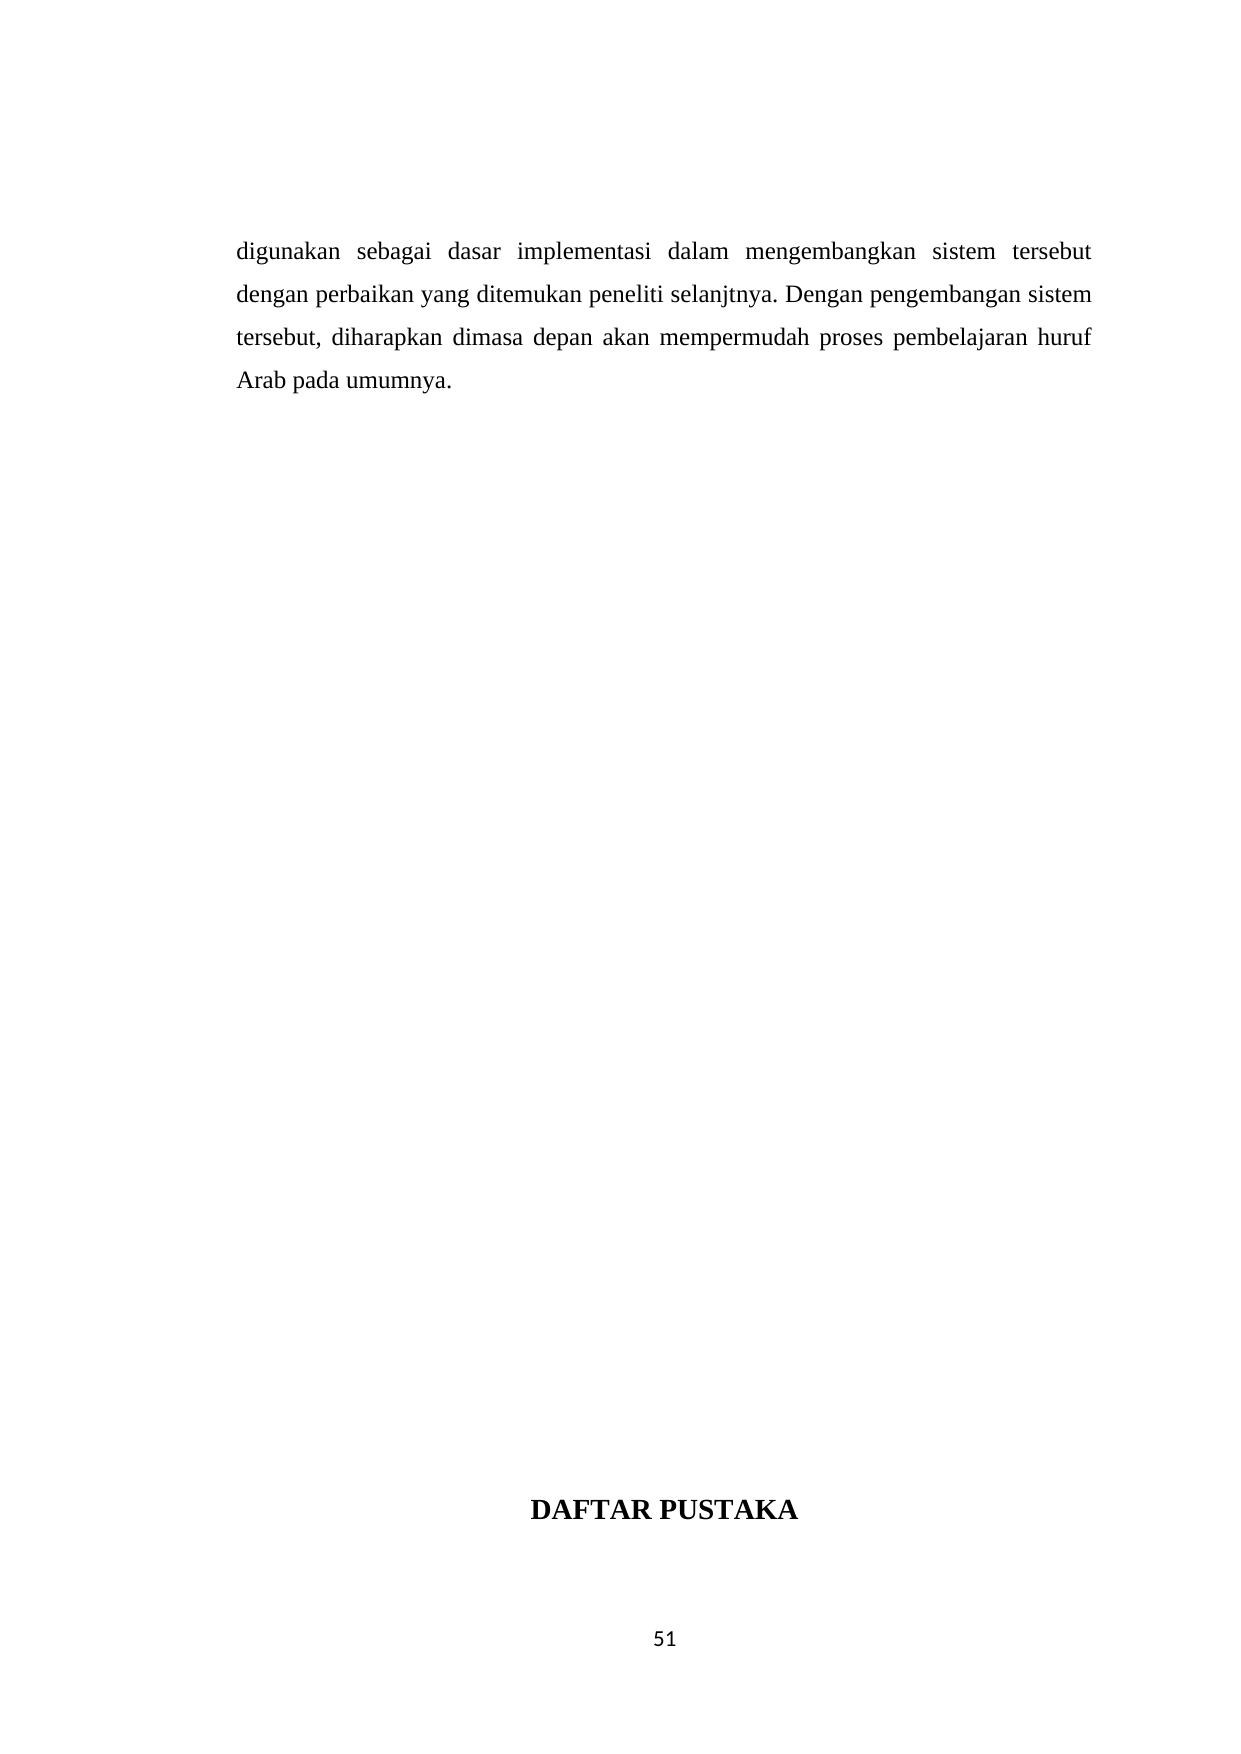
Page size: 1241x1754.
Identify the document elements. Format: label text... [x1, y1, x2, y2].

text DAFTAR PUSTAKA [236, 1492, 1092, 1526]
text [236, 236, 1092, 394]
